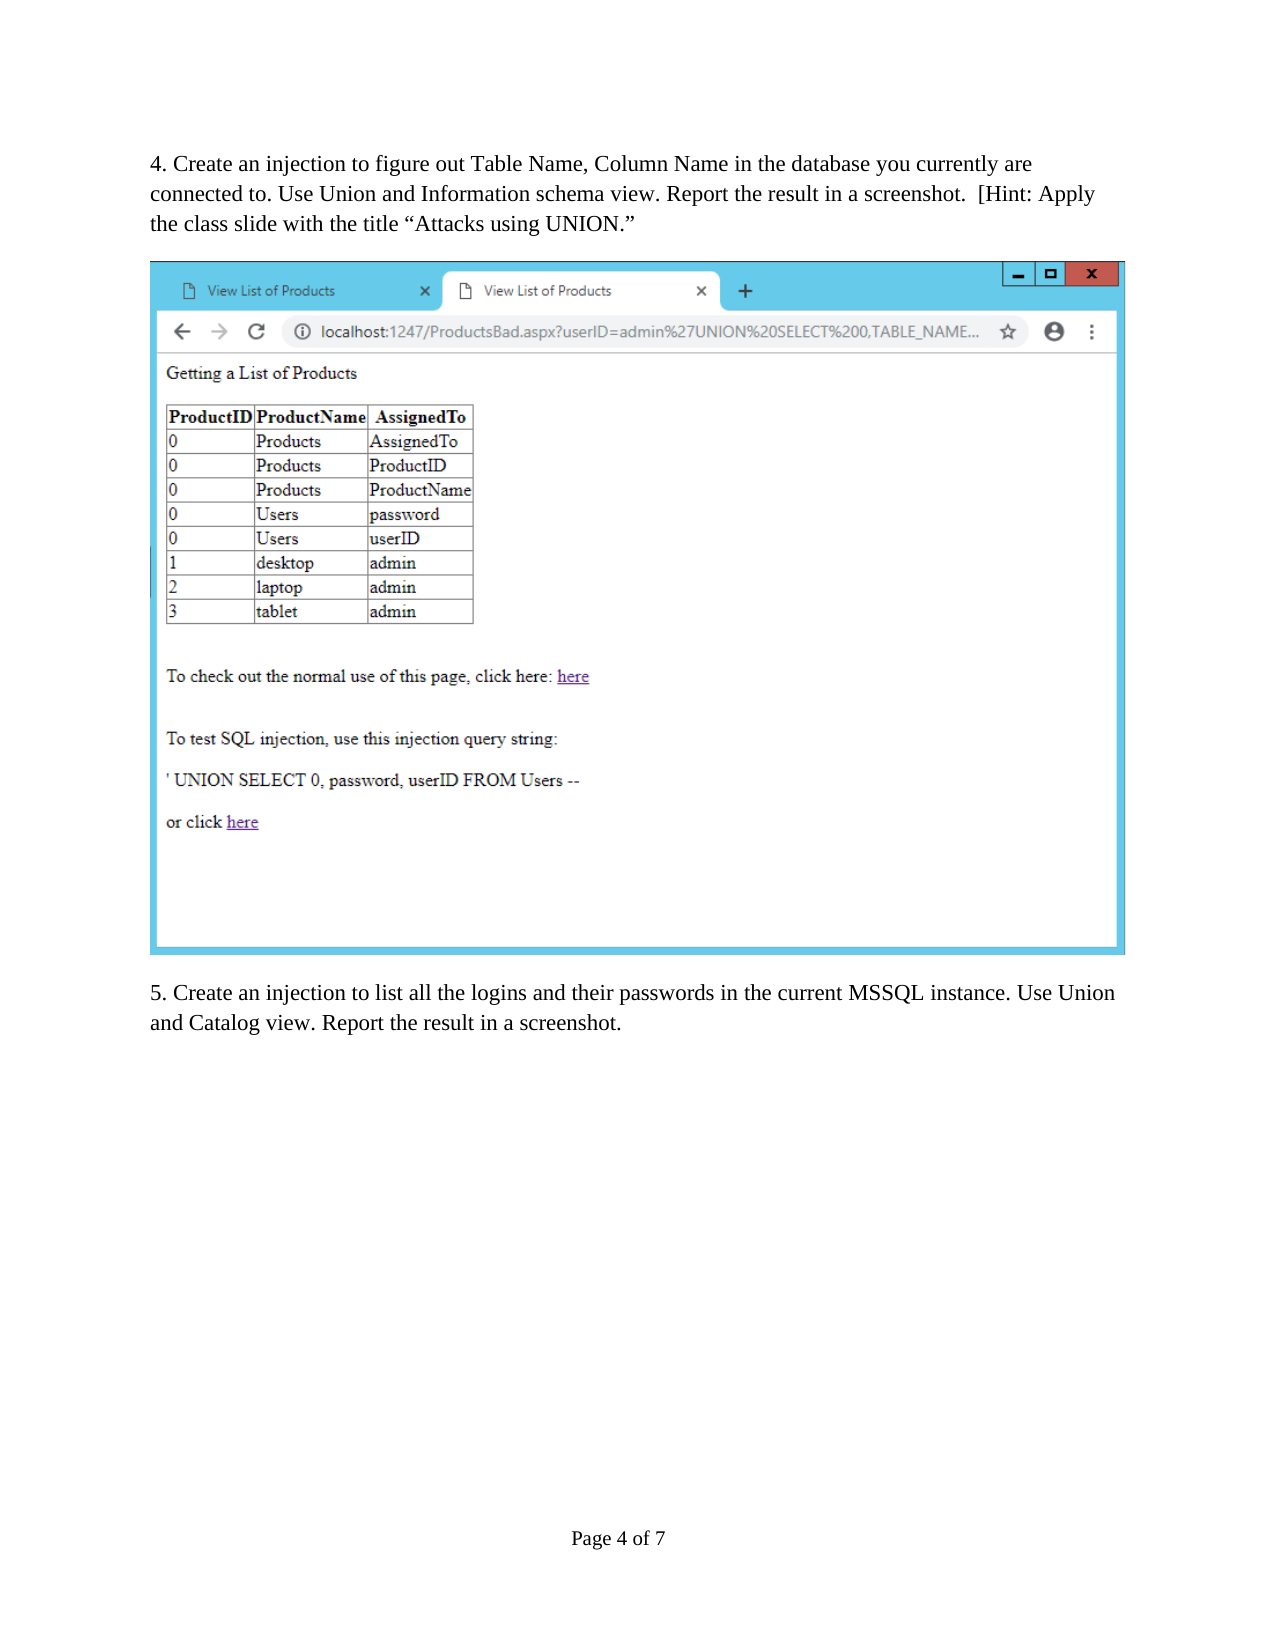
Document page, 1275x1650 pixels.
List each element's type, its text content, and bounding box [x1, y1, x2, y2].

text 5. Create an injection to list all the logins and their passwords in the current MSSQL instance. Use Union and Catalog view. Report the result in a screenshot. [150, 979, 1125, 1036]
picture [150, 261, 1125, 955]
text 4. Create an injection to figure out Table Name, Column Name in the database you currently are connected to. Use Union and Information schema view. Report the result in a screenshot. [Hint: Apply the class slide with the title “Attacks using UNION.” [150, 150, 1125, 237]
